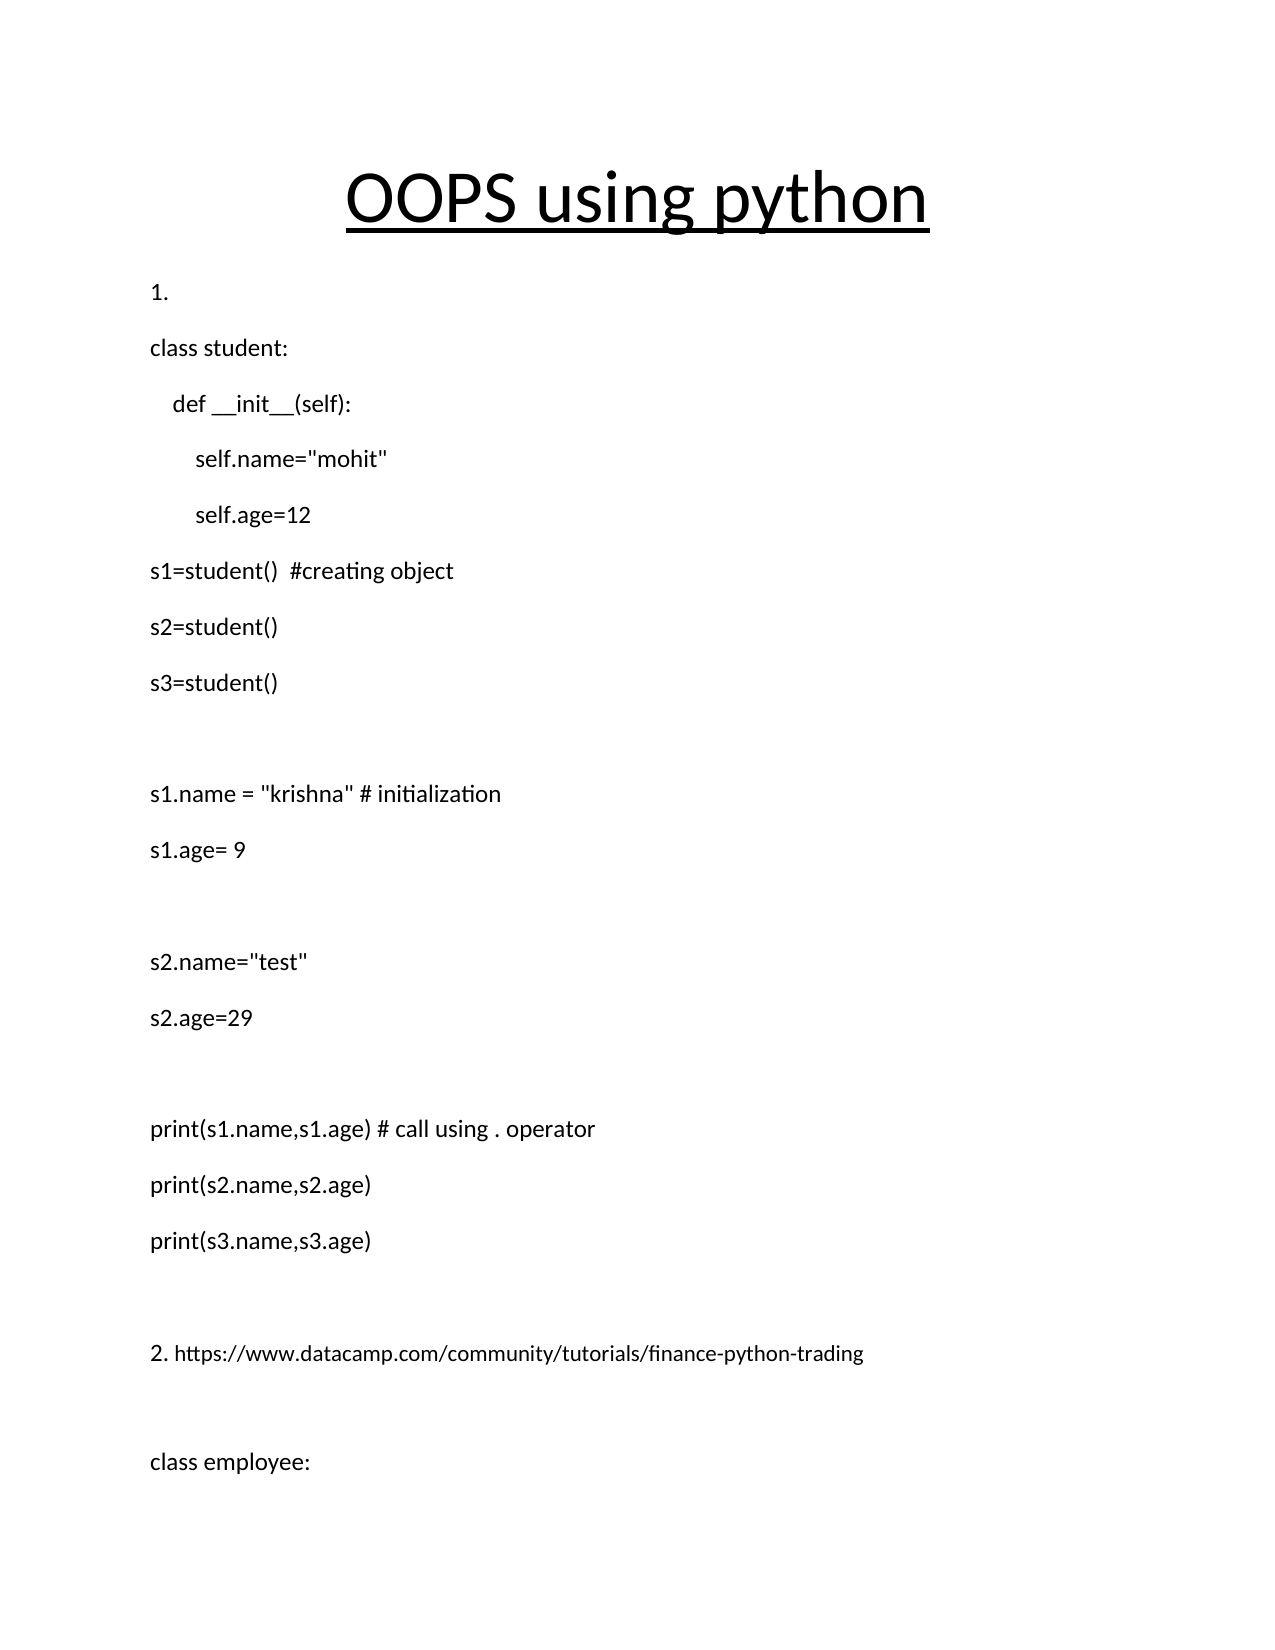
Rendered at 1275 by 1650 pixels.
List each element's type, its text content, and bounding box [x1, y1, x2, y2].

text print(s1.name,s1.age) # call using . operator [150, 1113, 1125, 1144]
text print(s3.name,s3.age) [150, 1225, 1125, 1256]
text s1=student() #creating object [150, 555, 1125, 586]
text self.age=12 [150, 499, 1125, 530]
text 1. [150, 276, 1125, 307]
text s2.name="test" [150, 946, 1125, 977]
text s3=student() [150, 667, 1125, 697]
text print(s2.name,s2.age) [150, 1169, 1125, 1200]
text def __init__(self): [150, 388, 1125, 418]
text s1.age= 9 [150, 834, 1125, 865]
text 2. https://www.datacamp.com/community/tutorials/finance-python-trading [150, 1337, 1125, 1367]
text self.name="mohit" [150, 443, 1125, 474]
text s1.name = "krishna" # initialization [150, 778, 1125, 809]
text OOPS using python [150, 150, 1125, 242]
text class student: [150, 332, 1125, 362]
text s2.age=29 [150, 1002, 1125, 1032]
text s2=student() [150, 611, 1125, 642]
text class employee: [150, 1446, 1125, 1476]
